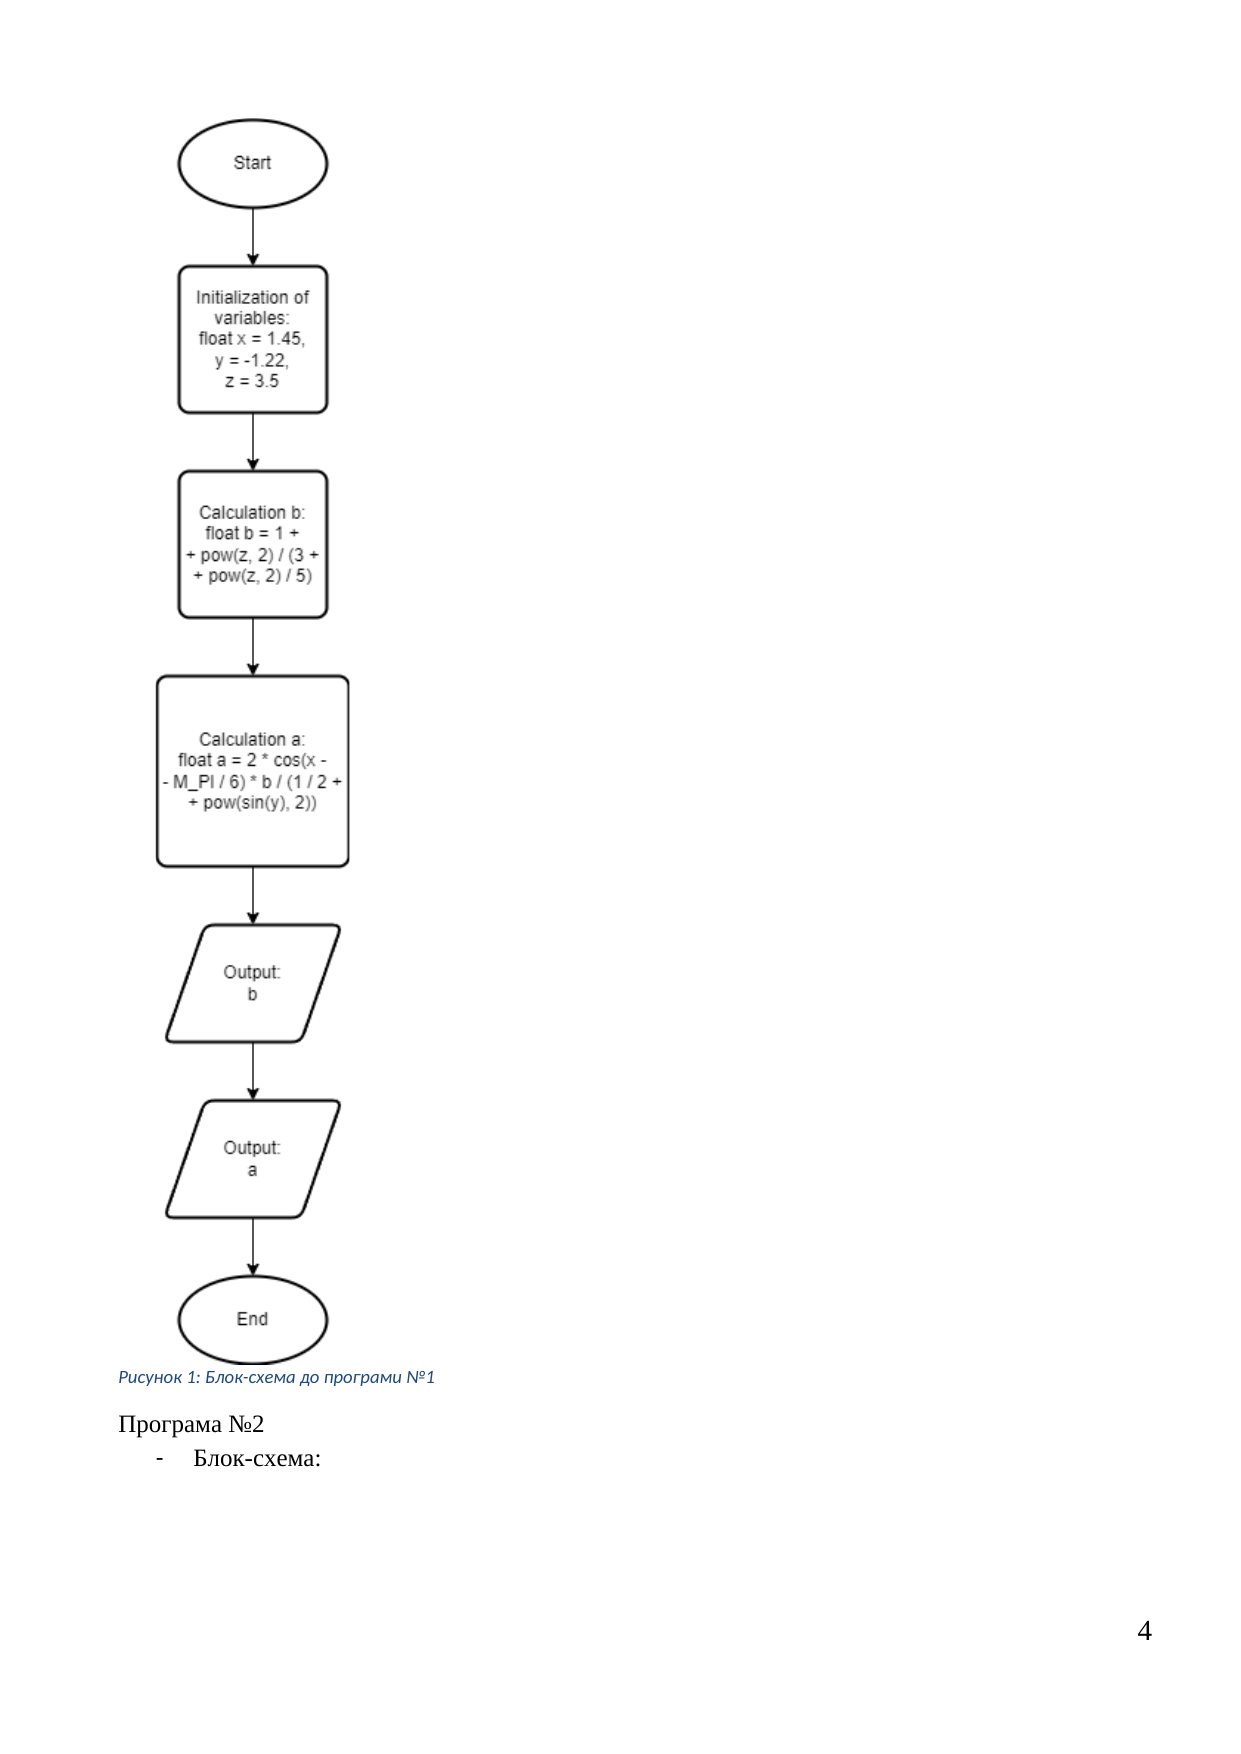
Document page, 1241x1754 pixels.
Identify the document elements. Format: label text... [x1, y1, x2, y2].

list Блок-схема: [156, 1442, 1152, 1472]
picture [155, 118, 350, 1365]
text Програма №2 [118, 1409, 1152, 1437]
text Рисунок 1: Блок-схема до програми №1 [118, 1365, 1152, 1388]
